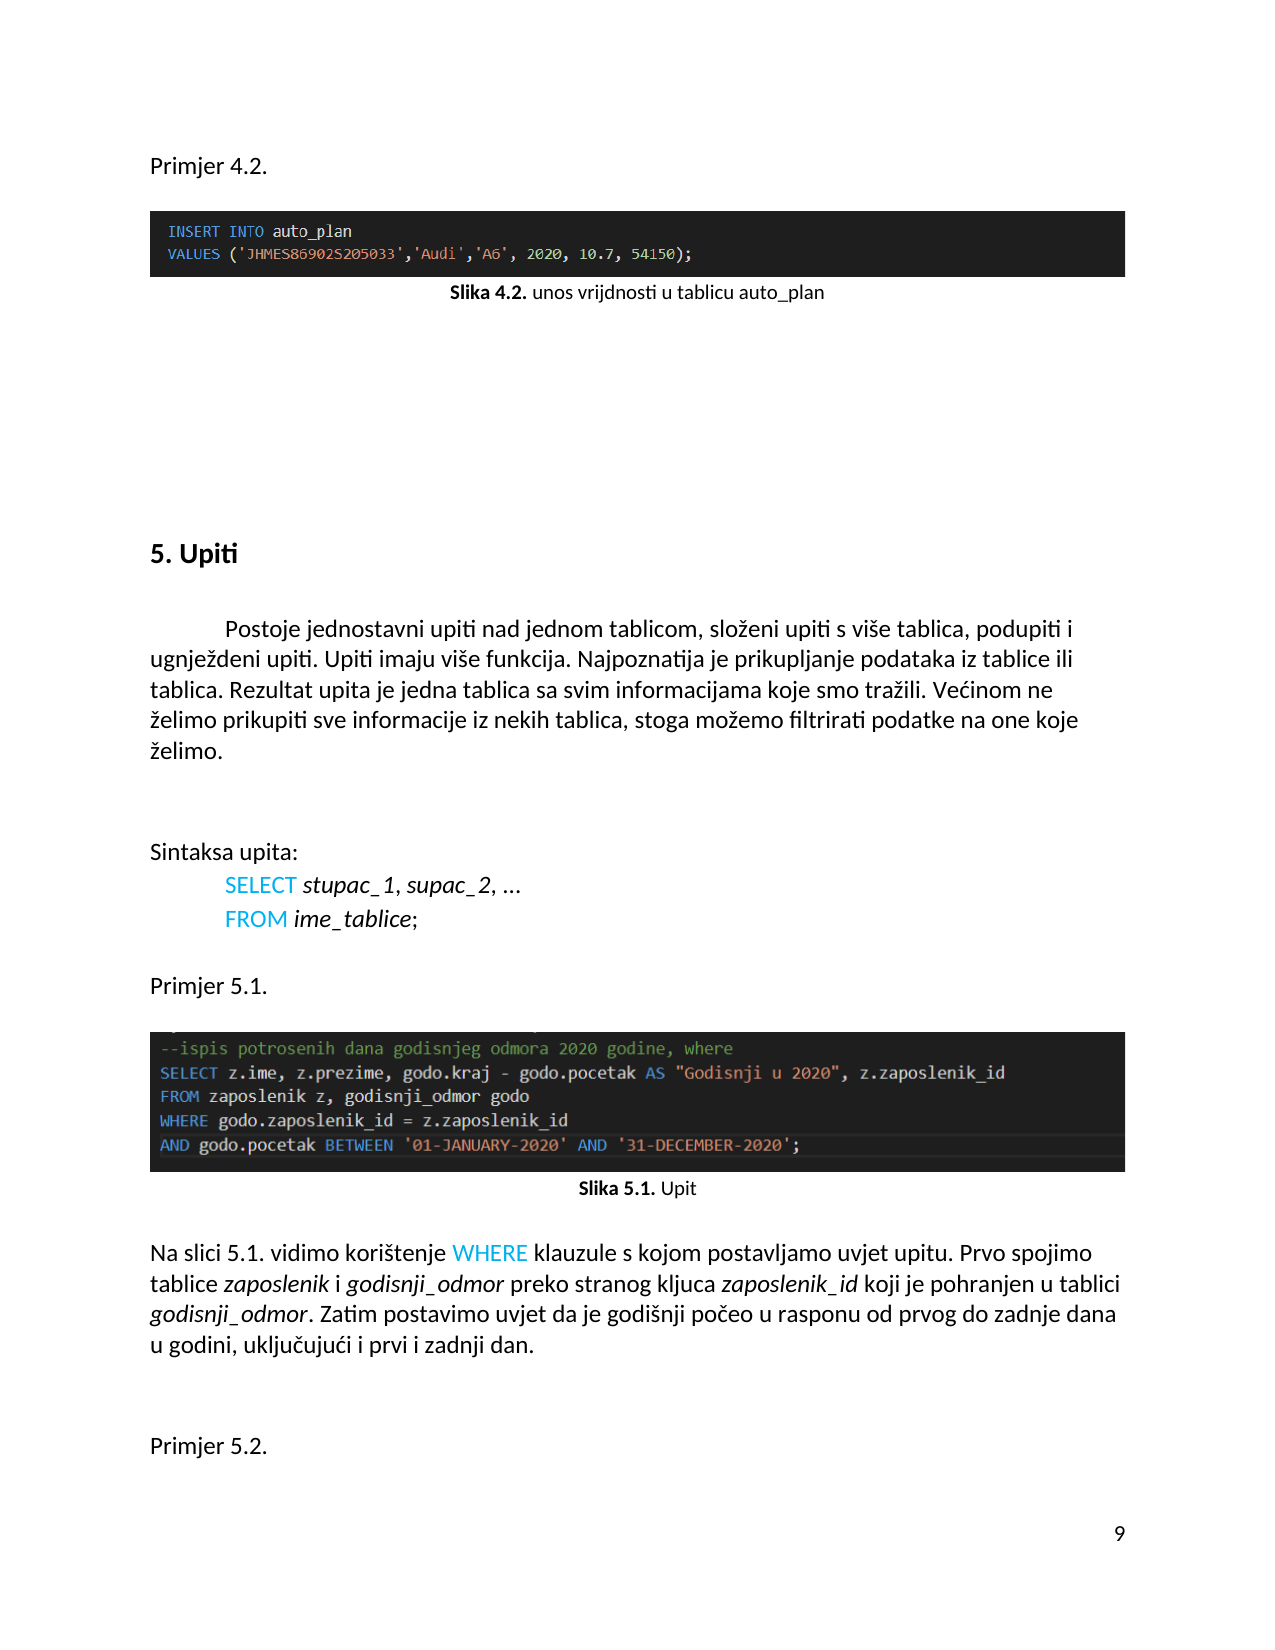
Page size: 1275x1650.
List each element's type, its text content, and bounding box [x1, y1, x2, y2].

text Primjer 4.2. [150, 150, 1125, 181]
text 5. Upiti [150, 535, 1125, 571]
text Sintaksa upita: [150, 836, 1125, 866]
text SELECT stupac_1, supac_2, ... [225, 869, 1125, 900]
picture [150, 211, 1125, 277]
text FROM ime_tablice; [225, 903, 1125, 933]
text Primjer 5.1. [150, 970, 1125, 1001]
text Slika 4.2. unos vrijdnosti u tablicu auto_plan [150, 279, 1125, 305]
text Na slici 5.1. vidimo korištenje WHERE klauzule s kojom postavljamo uvjet upitu. Prvo spojimo tablice zaposlenik i godisnji_odmor preko stranog kljuca zaposlenik_id koji je pohranjen u tablici godisnji_odmor. Zatim postavimo uvjet da je godišnji počeo u rasponu od prvog do zadnje dana u godini, uključujući i prvi i zadnji dan. [150, 1237, 1125, 1359]
picture [150, 1032, 1125, 1172]
text Postoje jednostavni upiti nad jednom tablicom, složeni upiti s više tablica, podupiti i ugnježdeni upiti. Upiti imaju više funkcija. Najpoznatija je prikupljanje podataka iz tablice ili tablica. Rezultat upita je jedna tablica sa svim informacijama koje smo tražili. Većinom ne želimo prikupiti sve informacije iz nekih tablica, stoga možemo filtrirati podatke na one koje želimo. [150, 613, 1125, 765]
text Slika 5.1. Upit [150, 1175, 1125, 1201]
text Primjer 5.2. [150, 1430, 1125, 1460]
